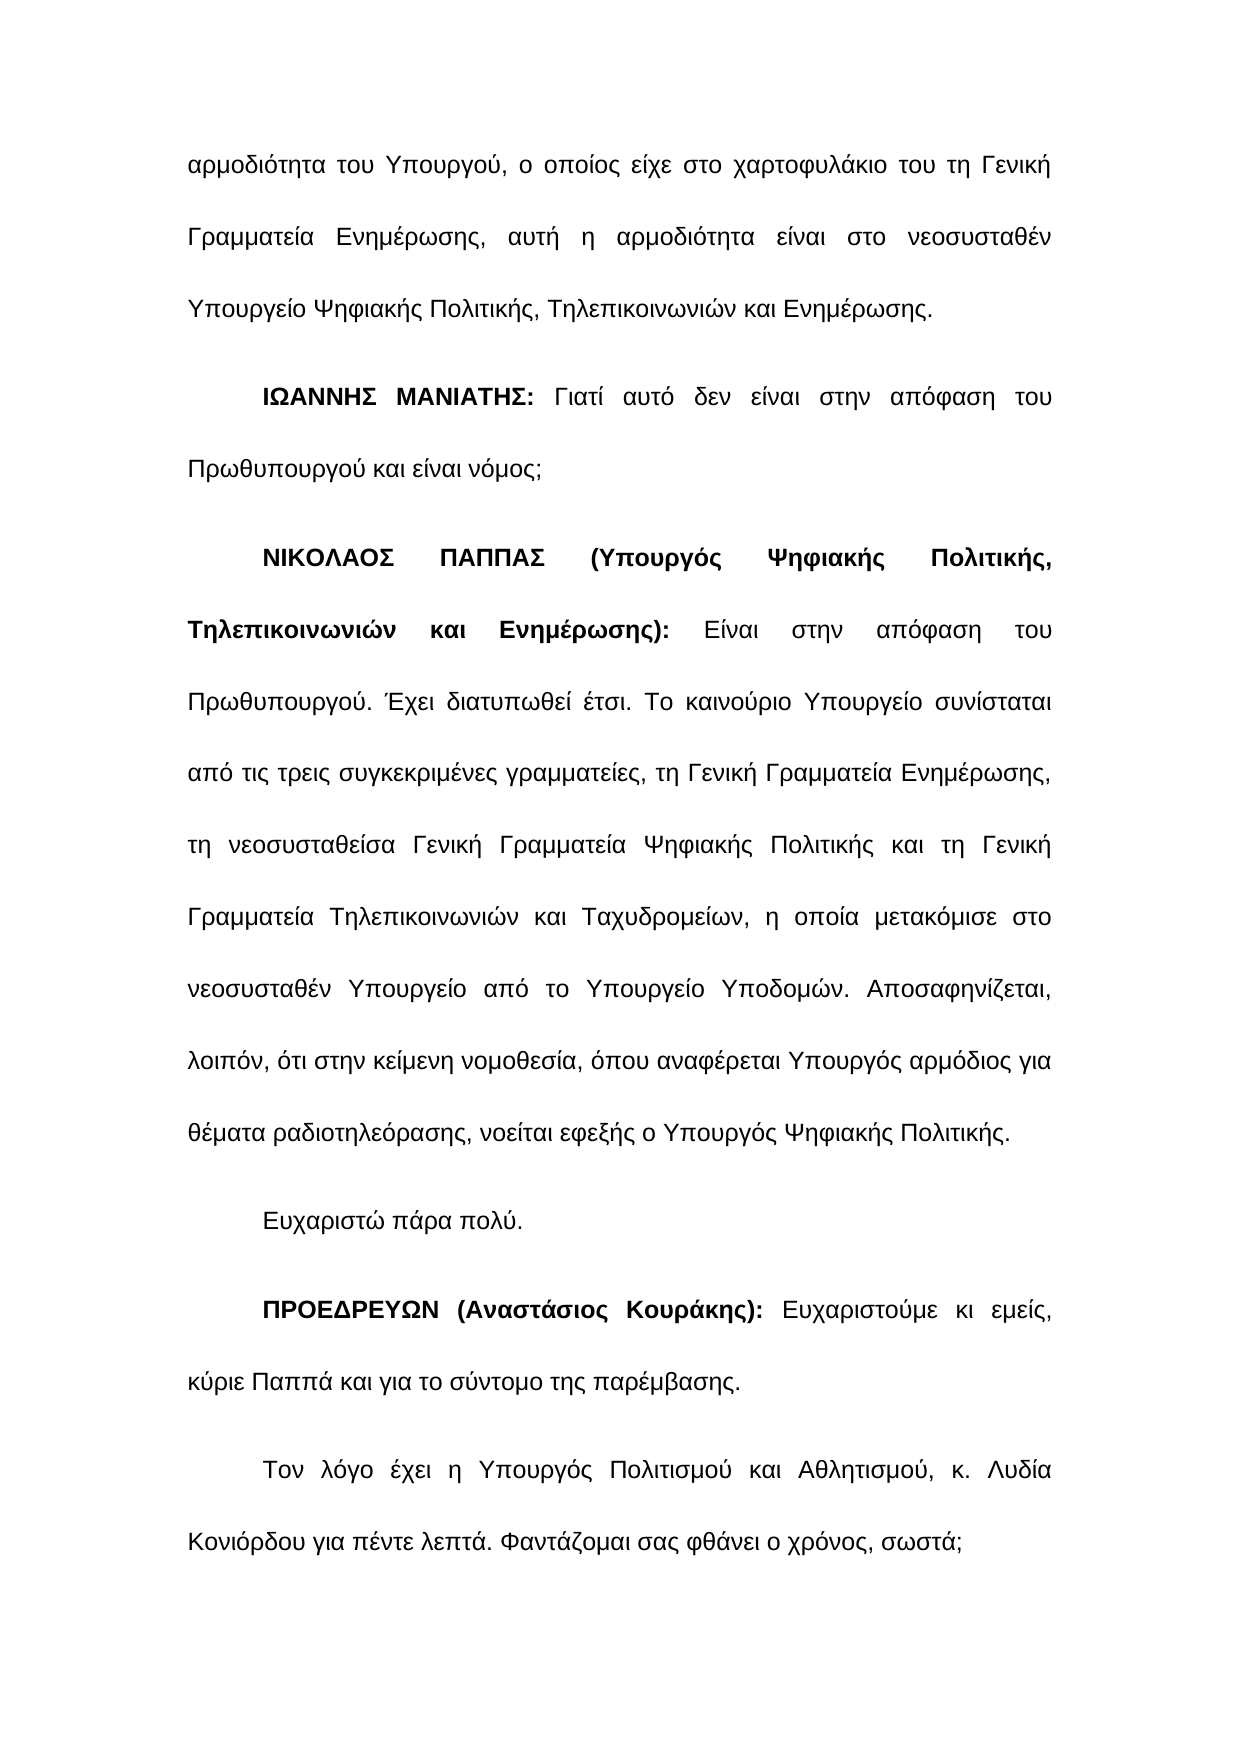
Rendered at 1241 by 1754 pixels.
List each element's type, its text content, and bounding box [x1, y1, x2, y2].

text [187, 150, 1053, 322]
text ΠΡΟΕΔΡΕΥΩΝ (Αναστάσιος Κουράκης): Ευχαριστούμε κι εμείς, κύριε Παππά και για το σύντομο της παρέμβασης. [187, 1295, 1053, 1395]
text Ευχαριστώ πάρα πολύ. [187, 1206, 1053, 1235]
text ΙΩΑΝΝΗΣ ΜΑΝΙΑΤΗΣ: Γιατί αυτό δεν είναι στην απόφαση του Πρωθυπουργού και είναι νόμος; [187, 382, 1053, 483]
text Τον λόγο έχει η Υπουργός Πολιτισμού και Αθλητισμού, κ. Λυδία Κονιόρδου για πέντε λεπτά. Φαντάζομαι σας φθάνει ο χρόνος, σωστά; [187, 1455, 1053, 1556]
text ΝΙΚΟΛΑΟΣ ΠΑΠΠΑΣ (Υπουργός Ψηφιακής Πολιτικής, Τηλεπικοινωνιών και Ενημέρωσης): Είναι στην απόφαση του Πρωθυπουργού. Έχει διατυπωθεί έτσι. Το καινούριο Υπουργείο συνίσταται από τις τρεις συγκεκριμένες γραμματείες, τη Γενική Γραμματεία Ενημέρωσης, τη νεοσυσταθείσα Γενική Γραμματεία Ψηφιακής Πολιτικής και τη Γενική Γραμματεία Τηλεπικοινωνιών και Ταχυδρομείων, η οποία μετακόμισε στο νεοσυσταθέν Υπουργείο από το Υπουργείο Υποδομών. Αποσαφηνίζεται, λοιπόν, ότι στην κείμενη νομοθεσία, όπου αναφέρεται Υπουργός αρμόδιος για θέματα ραδιοτηλεόρασης, νοείται εφεξής ο Υπουργός Ψηφιακής Πολιτικής. [187, 543, 1053, 1146]
